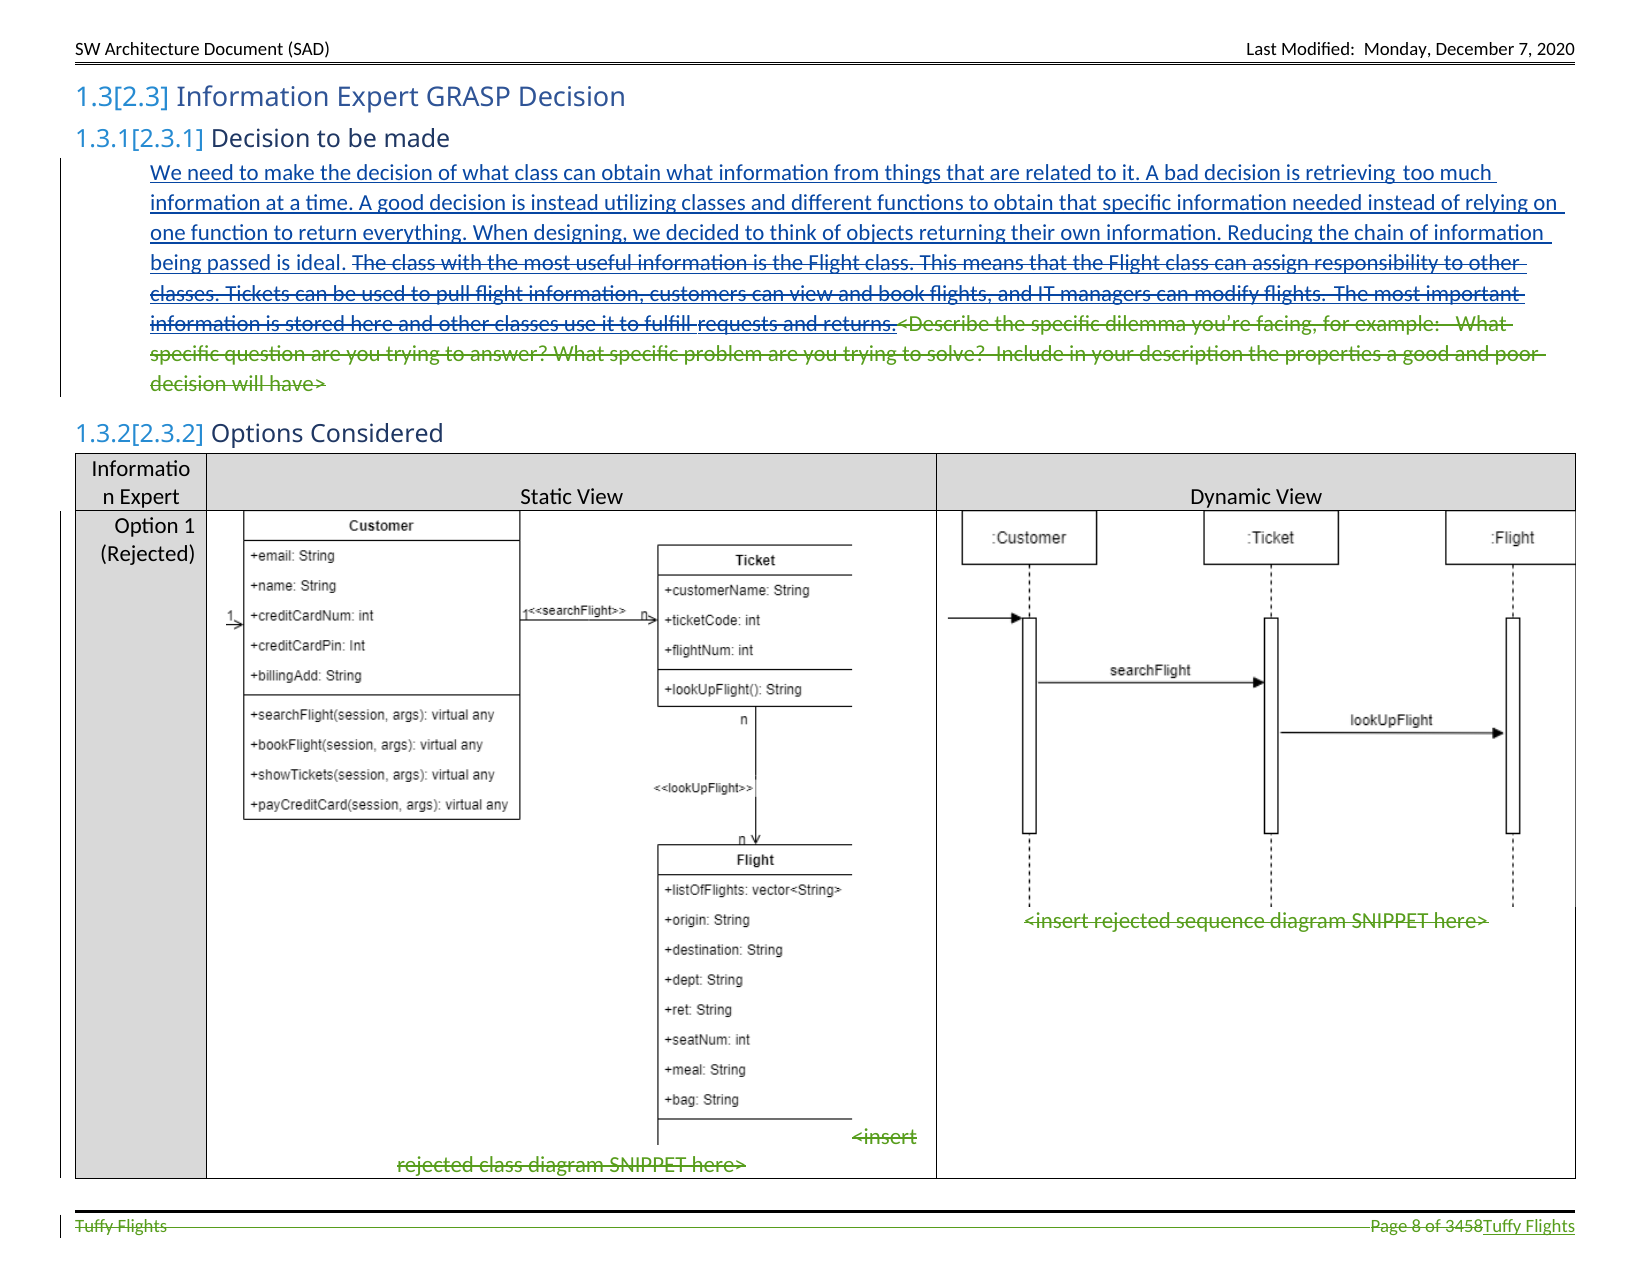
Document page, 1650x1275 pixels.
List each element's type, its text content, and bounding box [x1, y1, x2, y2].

table_header Dynamic View [937, 454, 1575, 510]
subtitle Information Expert GRASP Decision [75, 77, 1575, 114]
table_cell [937, 511, 1575, 1178]
subtitle Options Considered [75, 416, 1575, 450]
picture [947, 511, 1576, 907]
picture [226, 511, 853, 1145]
subtitle Decision to be made [75, 121, 1575, 155]
table_header Information Expert [76, 454, 206, 510]
table_header Static View [207, 454, 936, 510]
table_cell [207, 511, 936, 1178]
table_cell Option 1 (Rejected) [76, 511, 206, 1178]
